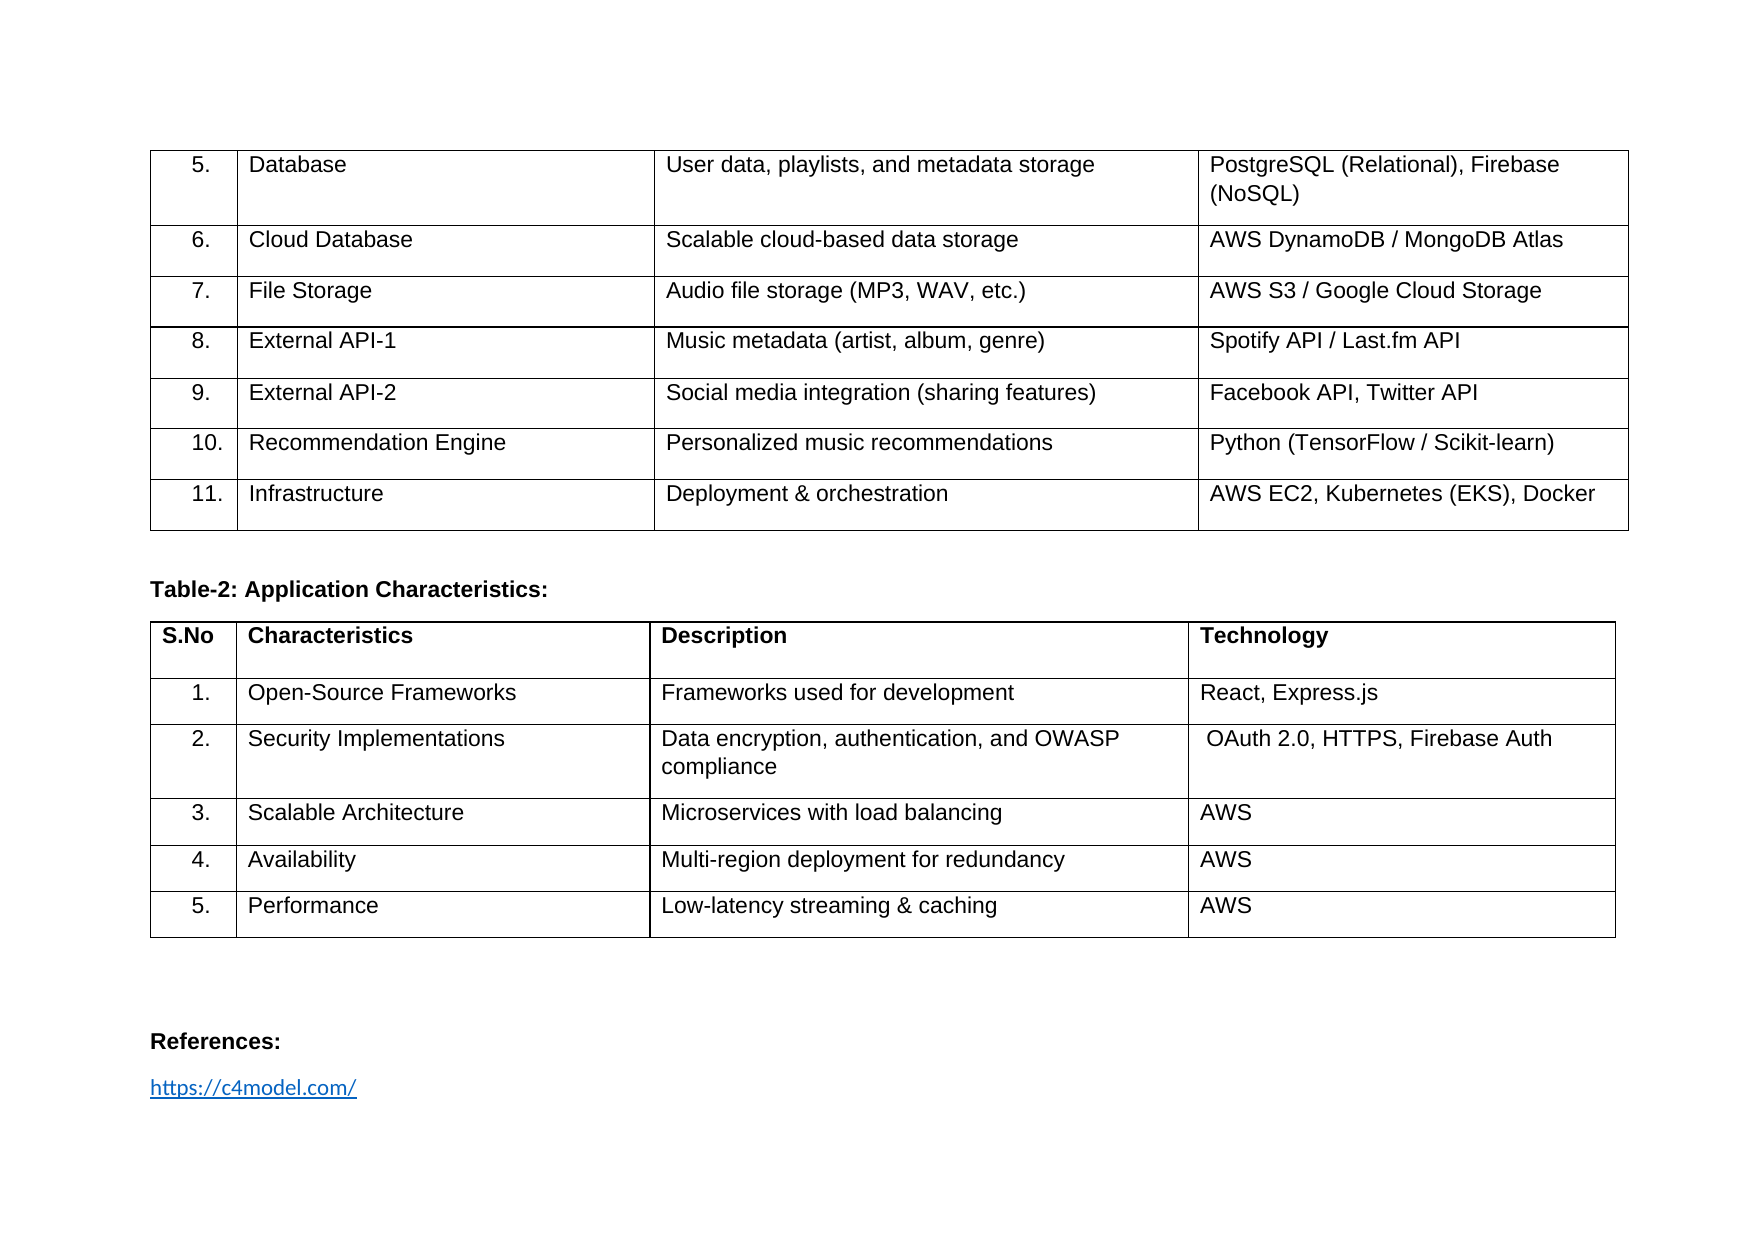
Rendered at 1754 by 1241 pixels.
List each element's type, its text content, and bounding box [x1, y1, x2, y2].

table_cell Frameworks used for development [651, 679, 1188, 724]
table_header Technology [1189, 623, 1615, 678]
table_cell Spotify API / Last.fm API [1199, 328, 1628, 377]
table_cell External API-1 [238, 328, 654, 377]
table_cell [151, 226, 237, 276]
table_cell File Storage [238, 277, 654, 326]
table_cell Security Implementations [237, 725, 649, 798]
table_cell Infrastructure [238, 480, 654, 530]
table_cell Recommendation Engine [238, 429, 654, 479]
table_cell Cloud Database [238, 226, 654, 276]
table_cell Personalized music recommendations [655, 429, 1198, 479]
table_cell Data encryption, authentication, and OWASP compliance [651, 725, 1188, 798]
table_cell React, Express.js [1189, 679, 1615, 724]
table_header Description [651, 623, 1188, 678]
table_cell AWS [1189, 892, 1615, 937]
table_cell AWS S3 / Google Cloud Storage [1199, 277, 1628, 326]
table_cell Performance [237, 892, 649, 937]
table_cell [151, 151, 237, 224]
table_cell [151, 892, 236, 937]
table_cell [151, 679, 236, 724]
table_cell [151, 379, 237, 428]
table_cell AWS [1189, 799, 1615, 844]
table_cell Social media integration (sharing features) [655, 379, 1198, 428]
table_cell [151, 725, 236, 798]
table_cell [151, 429, 237, 479]
table_header Characteristics [237, 623, 649, 678]
table_cell Audio file storage (MP3, WAV, etc.) [655, 277, 1198, 326]
table_cell Scalable Architecture [237, 799, 649, 844]
table_cell [151, 328, 237, 377]
table_cell Microservices with load balancing [651, 799, 1188, 844]
table_cell Availability [237, 846, 649, 891]
table_header S.No [151, 623, 236, 678]
table_cell [151, 277, 237, 326]
table_cell [151, 799, 236, 844]
table_cell Database [238, 151, 654, 224]
table_cell Deployment & orchestration [655, 480, 1198, 530]
table_cell Multi-region deployment for redundancy [651, 846, 1188, 891]
table_cell AWS [1189, 846, 1615, 891]
table_cell OAuth 2.0, HTTPS, Firebase Auth [1189, 725, 1615, 798]
text Table-2: Application Characteristics: [150, 576, 1665, 603]
text https://c4model.com/ [150, 1073, 1665, 1101]
table_cell User data, playlists, and metadata storage [655, 151, 1198, 224]
table_cell External API-2 [238, 379, 654, 428]
table_cell Music metadata (artist, album, genre) [655, 328, 1198, 377]
table_cell Low-latency streaming & caching [651, 892, 1188, 937]
table_cell Python (TensorFlow / Scikit-learn) [1199, 429, 1628, 479]
table_cell [151, 846, 236, 891]
table_cell [151, 480, 237, 530]
table_cell Open-Source Frameworks [237, 679, 649, 724]
table_cell AWS DynamoDB / MongoDB Atlas [1199, 226, 1628, 276]
table_cell PostgreSQL (Relational), Firebase (NoSQL) [1199, 151, 1628, 224]
table_cell Facebook API, Twitter API [1199, 379, 1628, 428]
text References: [150, 1028, 1665, 1054]
table_cell AWS EC2, Kubernetes (EKS), Docker [1199, 480, 1628, 530]
table_cell Scalable cloud-based data storage [655, 226, 1198, 276]
